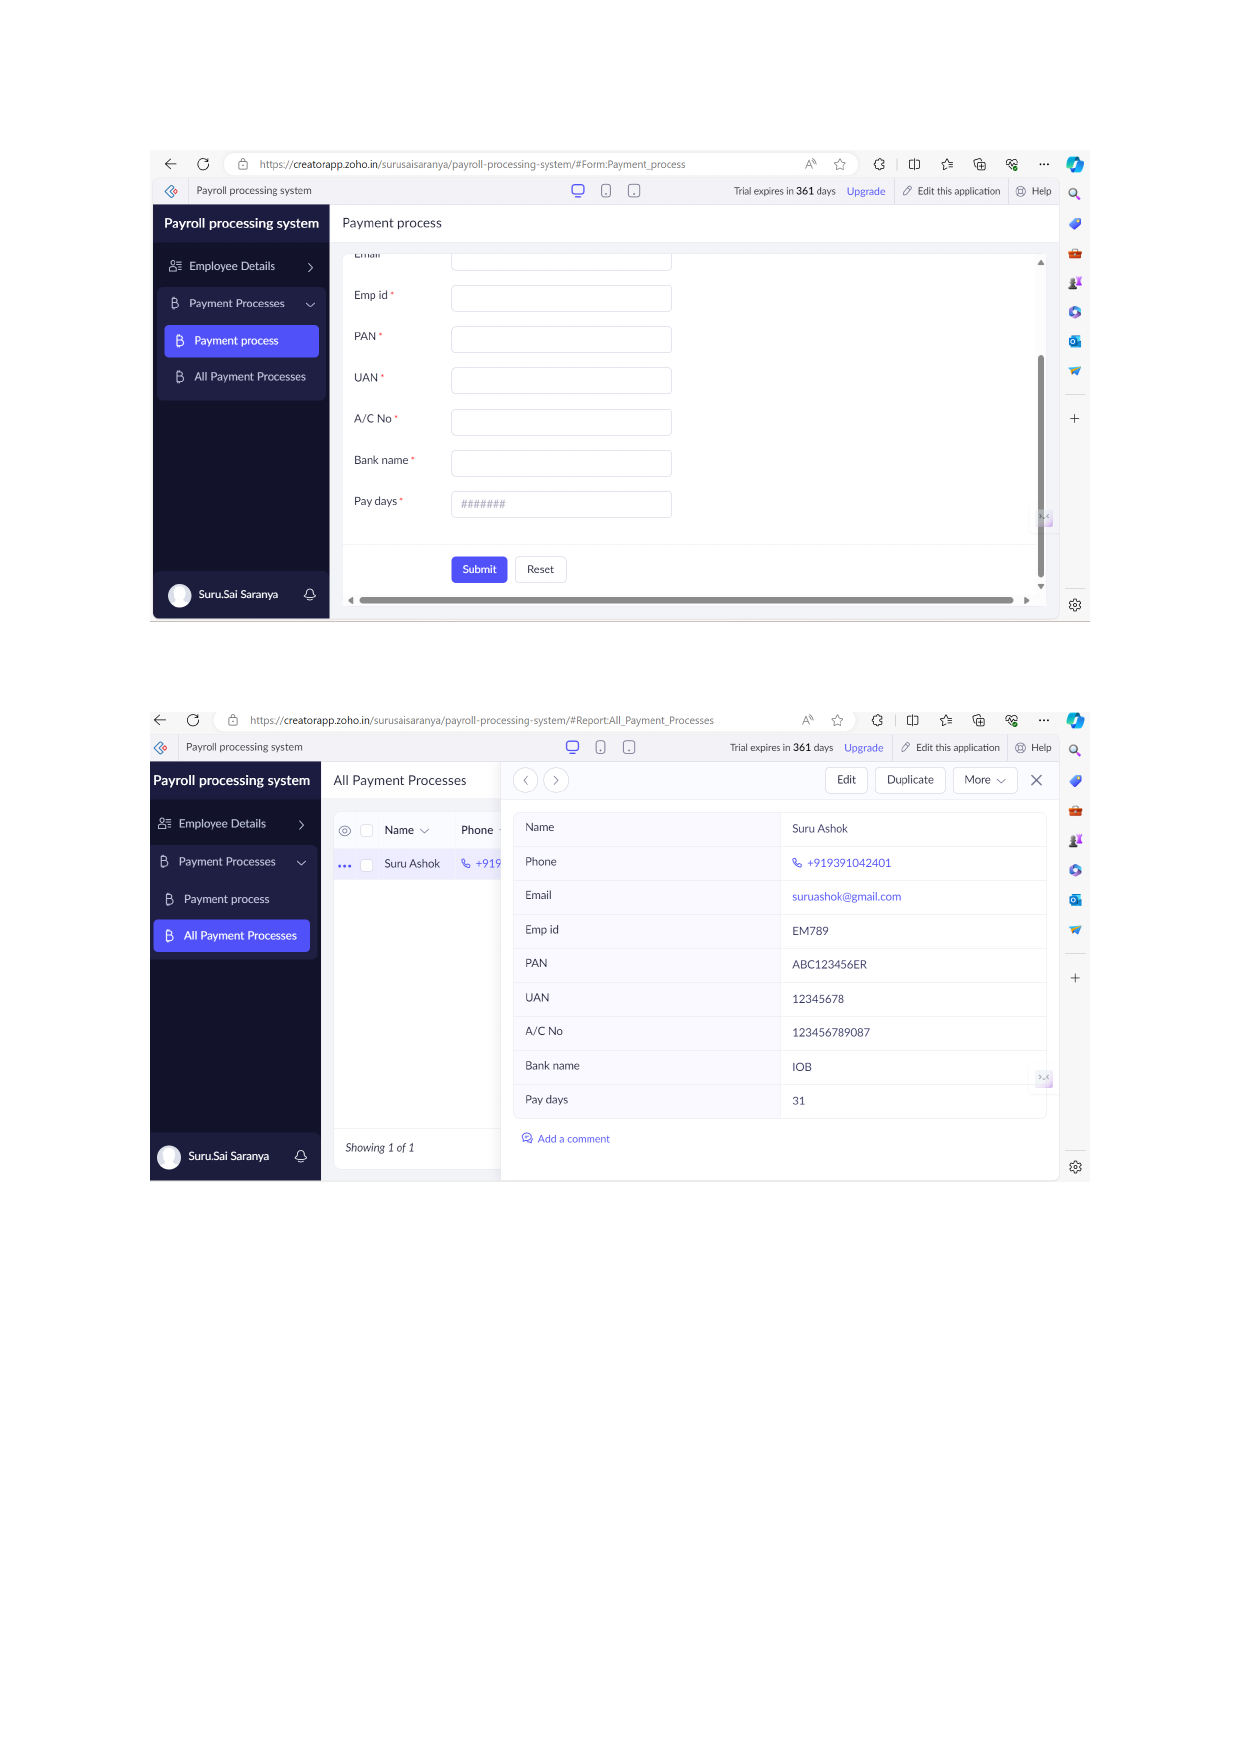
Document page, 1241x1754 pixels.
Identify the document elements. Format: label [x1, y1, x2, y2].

picture [150, 712, 1091, 1182]
picture [150, 150, 1091, 622]
